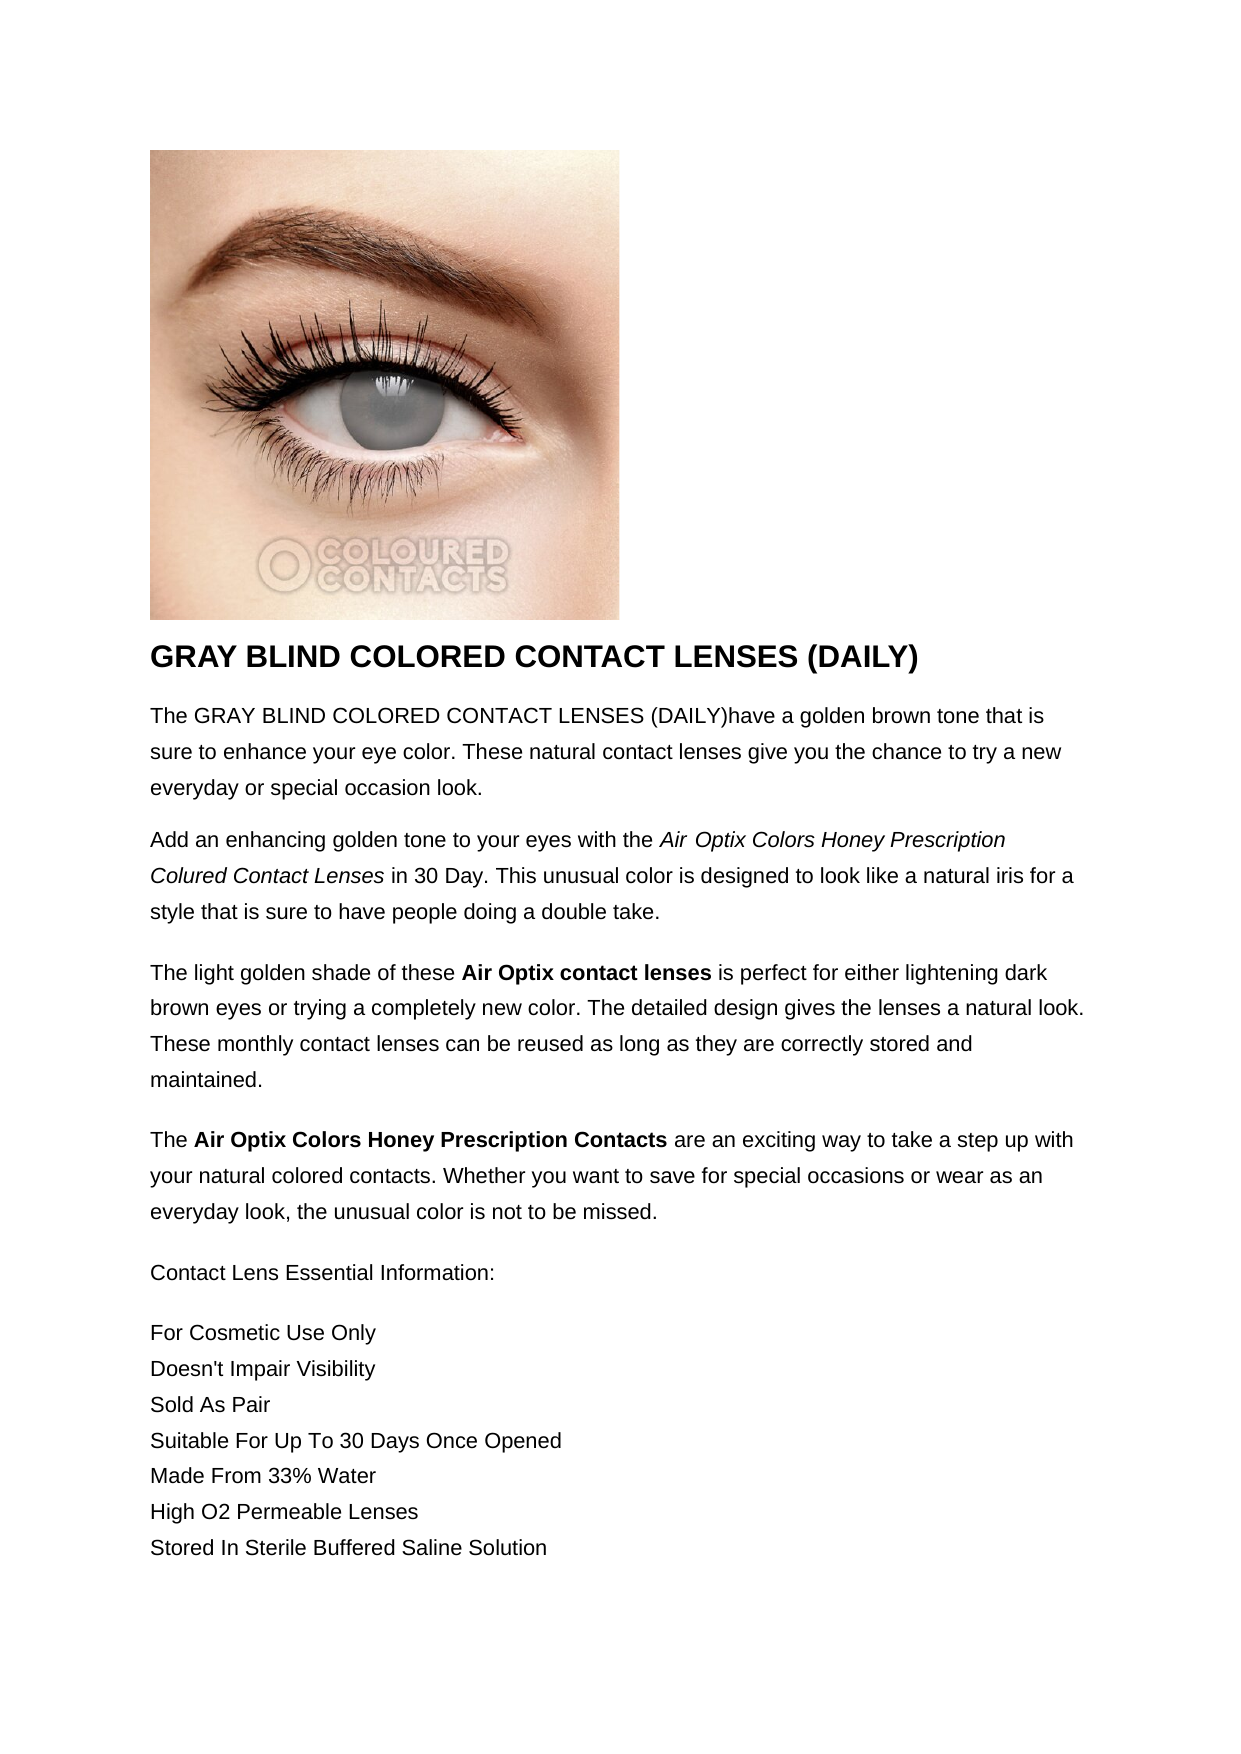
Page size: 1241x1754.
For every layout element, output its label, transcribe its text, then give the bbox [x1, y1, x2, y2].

subtitle GRAY BLIND COLORED CONTACT LENSES (DAILY) [150, 638, 1090, 674]
text Add an enhancing golden tone to your eyes with the Air Optix Colors Honey Prescription Colured Contact Lenses in 30 Day. This unusual color is designed to look like a natural iris for a style that is sure to have people doing a double take. [150, 817, 1090, 924]
text Contact Lens Essential Information: [150, 1249, 1090, 1285]
text The GRAY BLIND COLORED CONTACT LENSES (DAILY)have a golden brown tone that is sure to enhance your eye color. These natural contact lenses give you the chance to try a new everyday or special occasion look. [150, 693, 1090, 800]
picture [150, 150, 620, 620]
text For Cosmetic Use Only Doesn't Impair Visibility Sold As Pair Suitable For Up To 30 Days Once Opened Made From 33% Water High O2 Permeable Lenses Stored In Sterile Buffered Saline Solution [150, 1310, 1090, 1560]
text The light golden shade of these Air Optix contact lenses is perfect for either lightening dark brown eyes or trying a completely new color. The detailed design gives the lenses a natural look. These monthly contact lenses can be reused as long as they are correctly stored and maintained. [150, 949, 1090, 1092]
text The Air Optix Colors Honey Prescription Contacts are an exciting way to take a step up with your natural colored contacts. Whether you want to save for special occasions or wear as an everyday look, the unusual color is not to be missed. [150, 1117, 1090, 1224]
